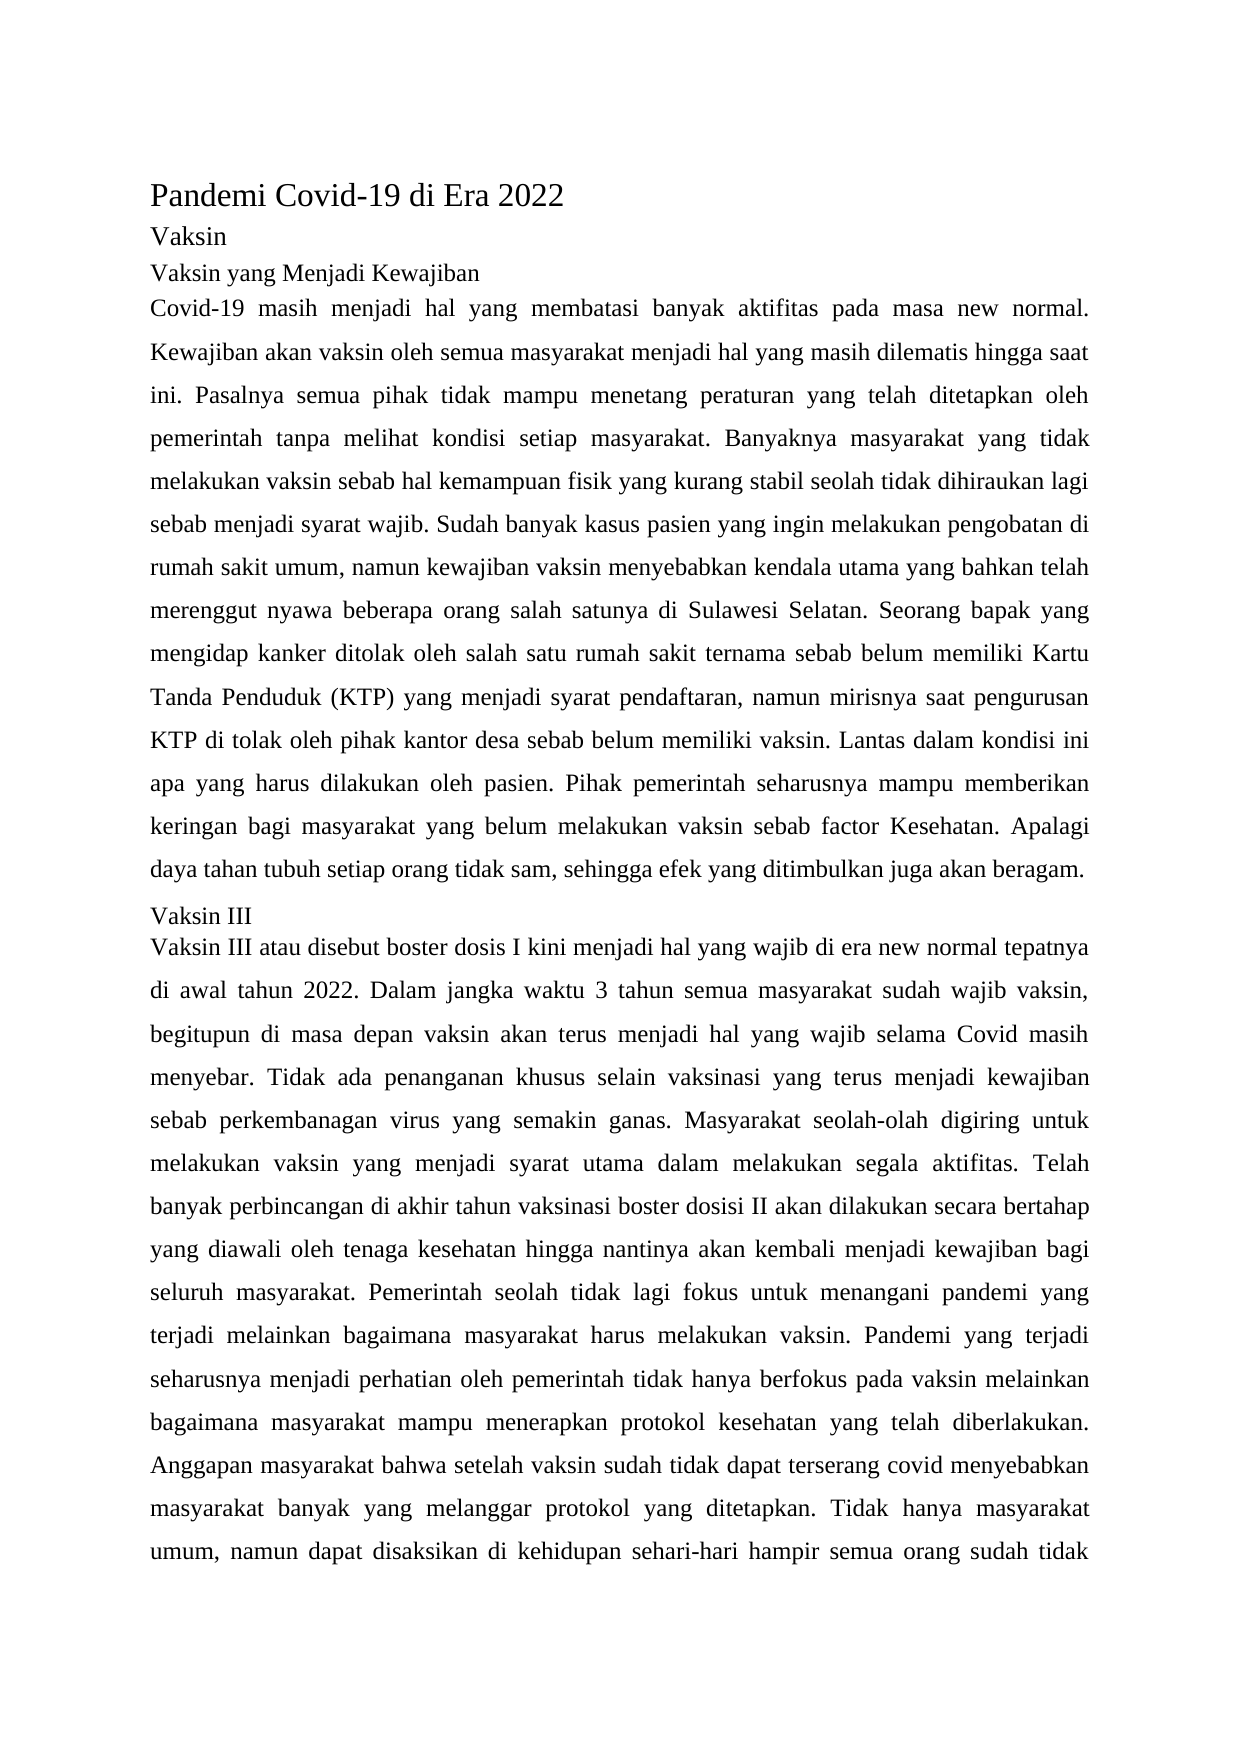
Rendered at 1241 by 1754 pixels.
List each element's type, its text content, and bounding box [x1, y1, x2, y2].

subtitle Vaksin yang Menjadi Kewajiban [150, 258, 1090, 287]
subtitle Pandemi Covid-19 di Era 2022 [150, 175, 1090, 213]
subtitle Covid-19 masih menjadi hal yang membatasi banyak aktifitas pada masa new normal. Kewajiban akan vaksin oleh semua masyarakat menjadi hal yang masih dilematis hingga saat ini. Pasalnya semua pihak tidak mampu menetang peraturan yang telah ditetapkan oleh pemerintah tanpa melihat kondisi setiap masyarakat. Banyaknya masyarakat yang tidak melakukan vaksin sebab hal kemampuan fisik yang kurang stabil seolah tidak dihiraukan lagi sebab menjadi syarat wajib. Sudah banyak kasus pasien yang ingin melakukan pengobatan di rumah sakit umum, namun kewajiban vaksin menyebabkan kendala utama yang bahkan telah merenggut nyawa beberapa orang salah satunya di Sulawesi Selatan. Seorang bapak yang mengidap kanker ditolak oleh salah satu rumah sakit ternama sebab belum memiliki Kartu Tanda Penduduk (KTP) yang menjadi syarat pendaftaran, namun mirisnya saat pengurusan KTP di tolak oleh pihak kantor desa sebab belum memiliki vaksin. Lantas dalam kondisi ini apa yang harus dilakukan oleh pasien. Pihak pemerintah seharusnya mampu memberikan keringan bagi masyarakat yang belum melakukan vaksin sebab factor Kesehatan. Apalagi daya tahan tubuh setiap orang tidak sam, sehingga efek yang ditimbulkan juga akan beragam. [150, 293, 1090, 883]
subtitle Vaksin [150, 221, 1090, 252]
subtitle Vaksin III [150, 901, 1090, 930]
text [150, 932, 1090, 1565]
